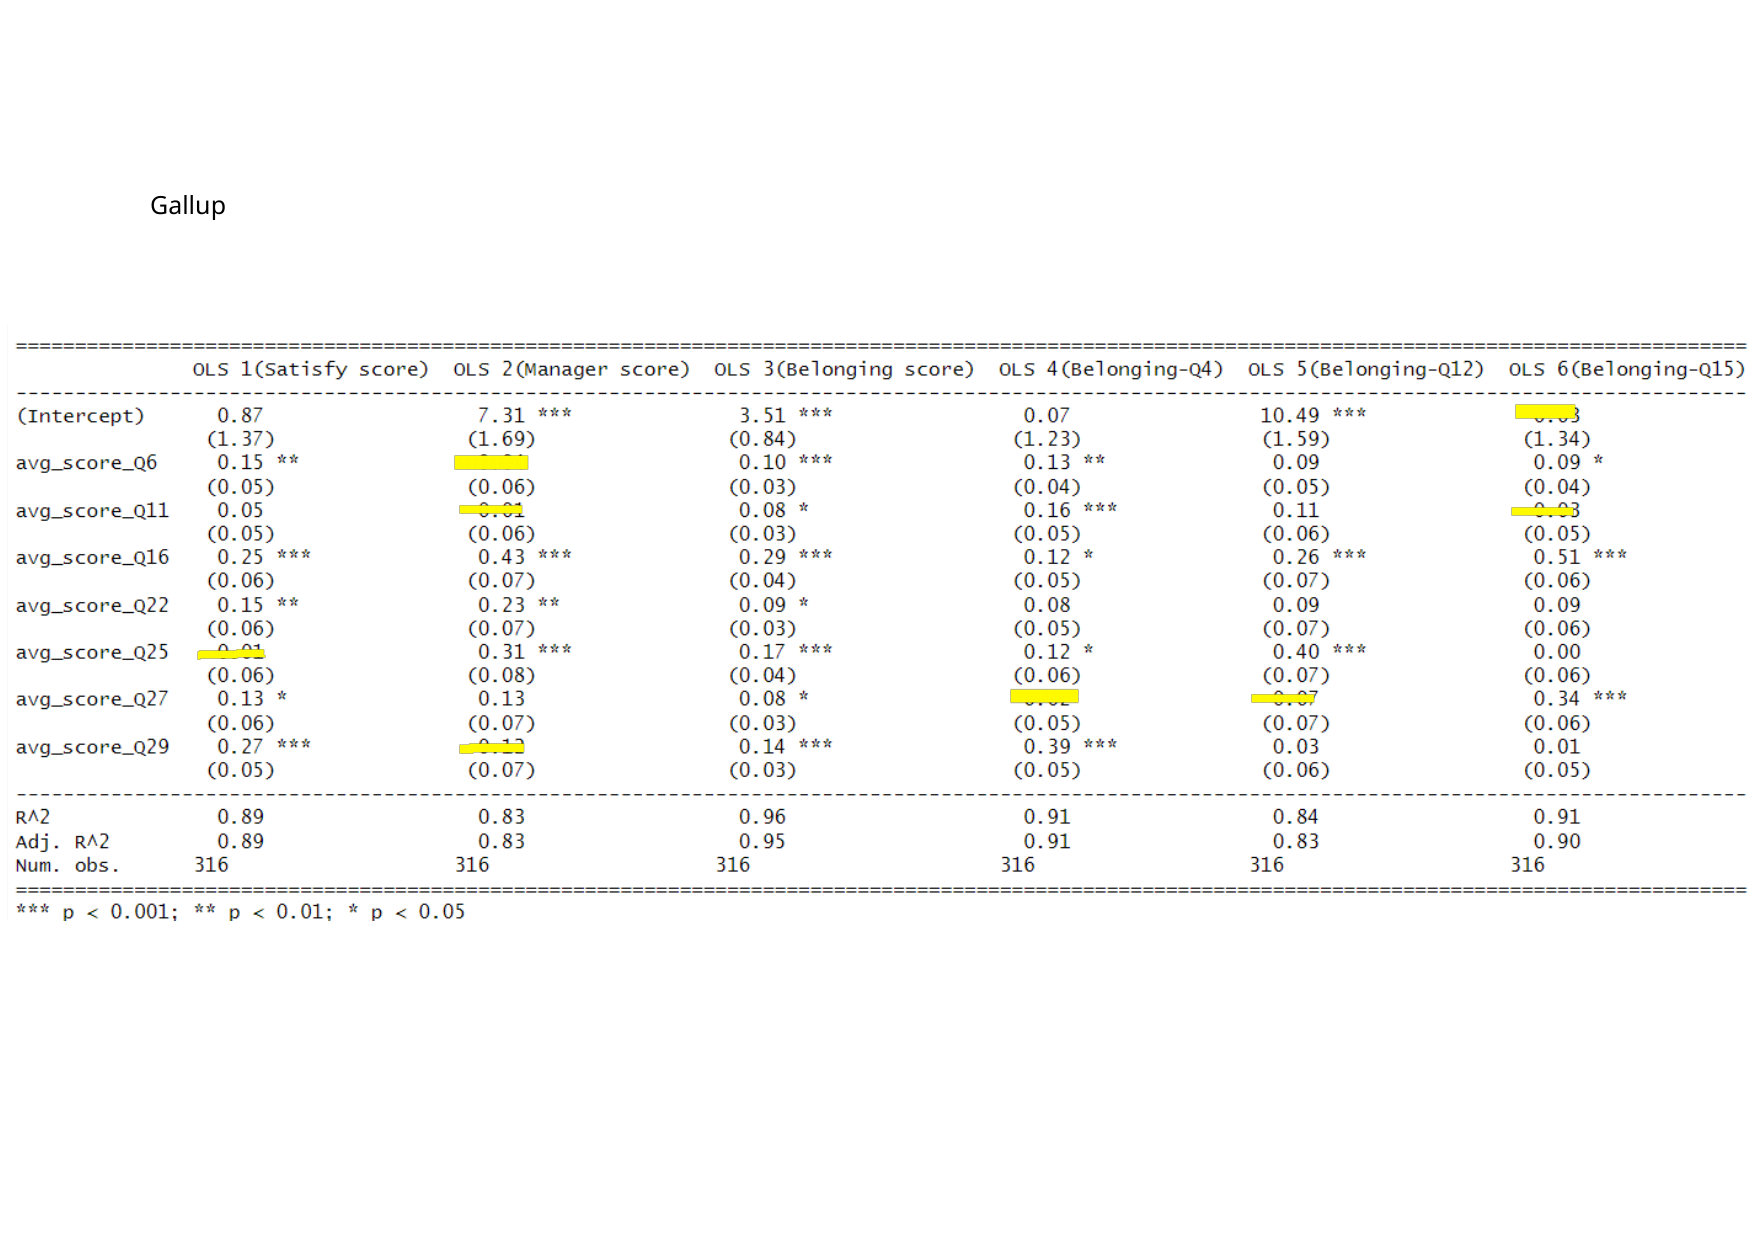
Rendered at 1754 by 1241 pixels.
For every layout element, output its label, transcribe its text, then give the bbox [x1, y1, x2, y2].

text Gallup [150, 187, 1604, 222]
picture [7, 325, 1754, 921]
